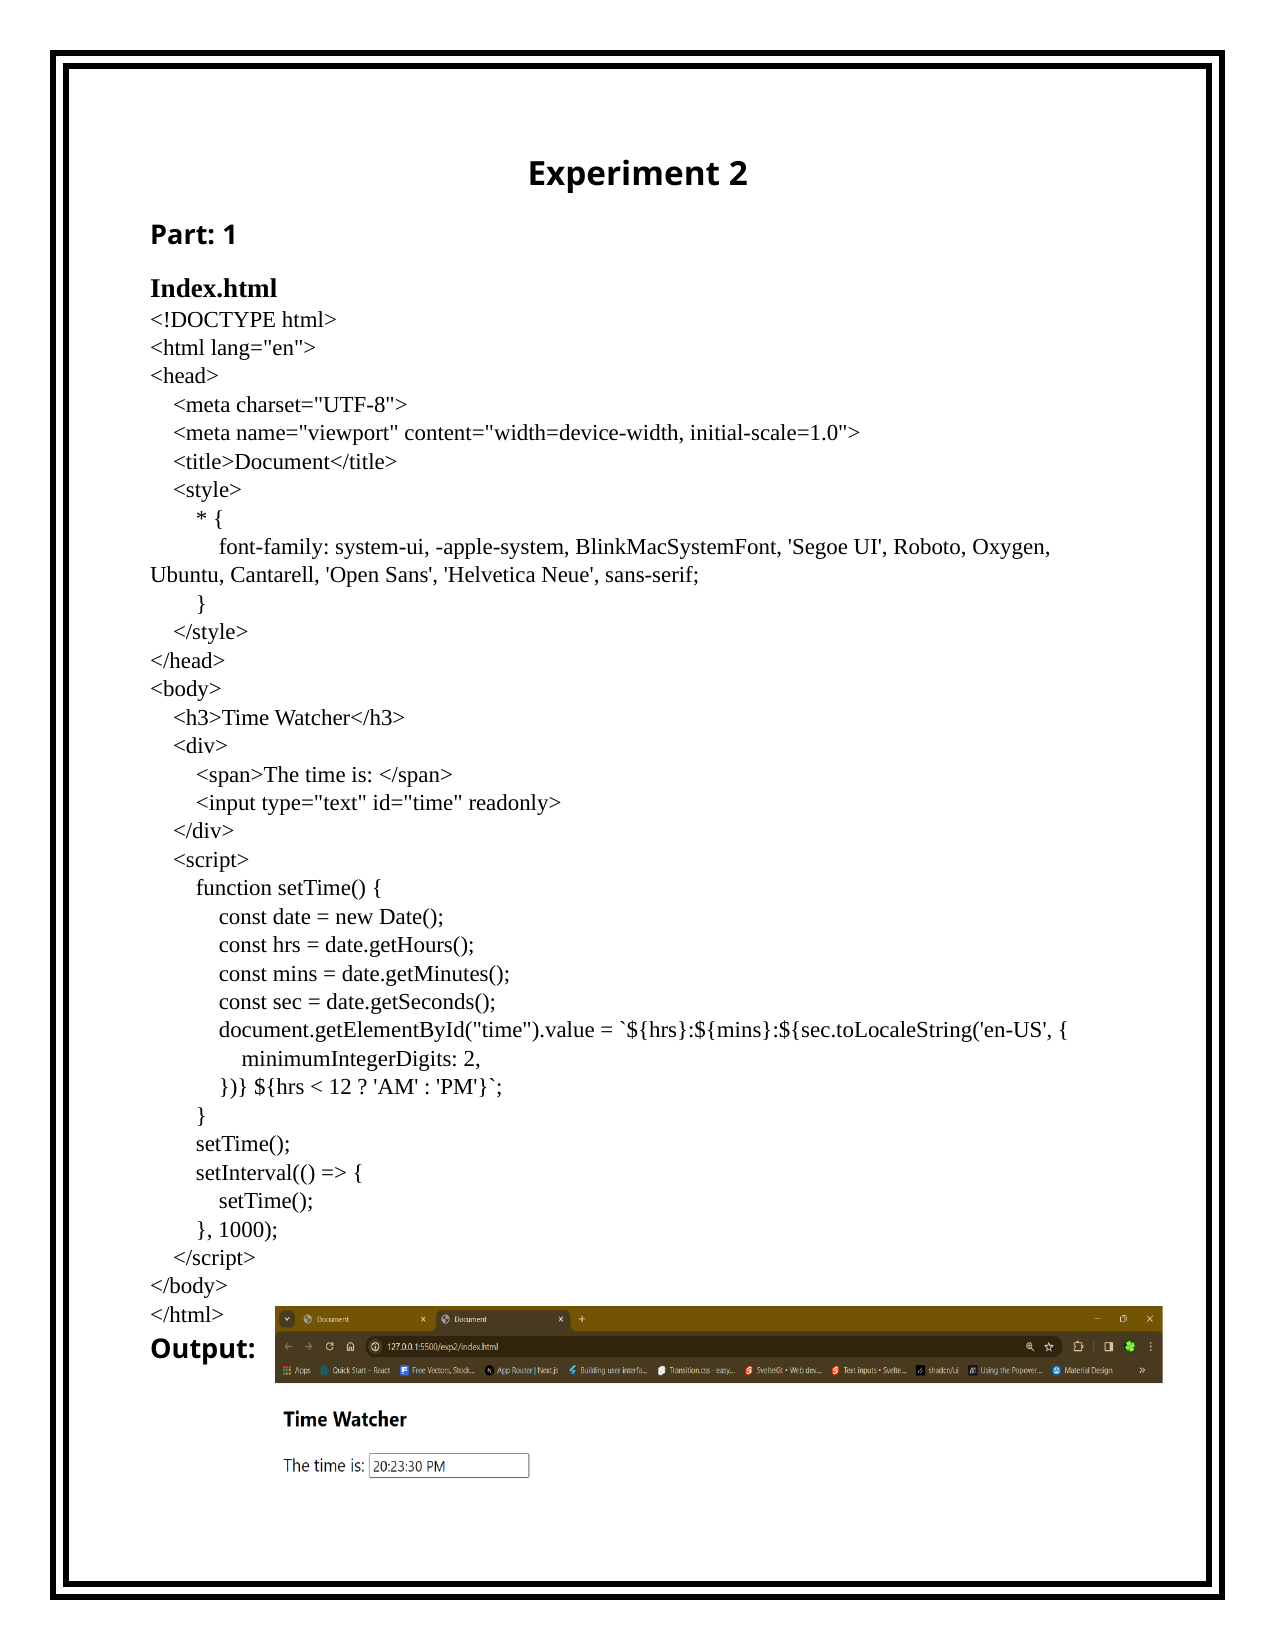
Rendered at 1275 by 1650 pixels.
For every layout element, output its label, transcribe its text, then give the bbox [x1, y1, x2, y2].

text font-family: system-ui, -apple-system, BlinkMacSystemFont, 'Segoe UI', Roboto, Oxygen, Ubuntu, Cantarell, 'Open Sans', 'Helvetica Neue', sans-serif; [150, 533, 1125, 588]
text </html> [150, 1301, 1125, 1327]
text })} ${hrs < 12 ? 'AM' : 'PM'}`; [150, 1073, 1125, 1100]
text </script> [150, 1244, 1125, 1270]
text const mins = date.getMinutes(); [150, 960, 1125, 986]
text Experiment 2 [150, 150, 1125, 195]
text <div> [150, 732, 1125, 758]
text </style> [150, 618, 1125, 645]
text <input type="text" id="time" readonly> [150, 789, 1125, 815]
text setInterval(() => { [150, 1159, 1125, 1185]
text Output: [150, 1329, 275, 1366]
text <body> [150, 675, 1125, 702]
text <script> [150, 846, 1125, 872]
text } [150, 590, 1125, 616]
text <title>Document</title> [150, 448, 1125, 474]
text const hrs = date.getHours(); [150, 931, 1125, 958]
text * { [150, 505, 1125, 531]
text setTime(); [150, 1130, 1125, 1157]
text const sec = date.getSeconds(); [150, 988, 1125, 1014]
text const date = new Date(); [150, 903, 1125, 929]
text </div> [150, 817, 1125, 844]
text </body> [150, 1272, 1125, 1299]
text Part: 1 [150, 216, 1125, 252]
text <head> [150, 362, 1125, 389]
picture [275, 1306, 1163, 1566]
text <style> [150, 476, 1125, 503]
text <html lang="en"> [150, 334, 1125, 360]
text </head> [150, 647, 1125, 673]
text <h3>Time Watcher</h3> [150, 704, 1125, 730]
text document.getElementById("time").value = `${hrs}:${mins}:${sec.toLocaleString('en-US', { [150, 1017, 1125, 1043]
text minimumIntegerDigits: 2, [150, 1045, 1125, 1071]
text setTime(); [150, 1187, 1125, 1213]
text <meta name="viewport" content="width=device-width, initial-scale=1.0"> [150, 419, 1125, 446]
text <span>The time is: </span> [150, 761, 1125, 787]
text <!DOCTYPE html> [150, 306, 1125, 332]
text } [150, 1102, 1125, 1128]
text function setTime() { [150, 874, 1125, 901]
text }, 1000); [150, 1216, 1125, 1242]
text <meta charset="UTF-8"> [150, 391, 1125, 417]
text Index.html [150, 272, 1125, 303]
